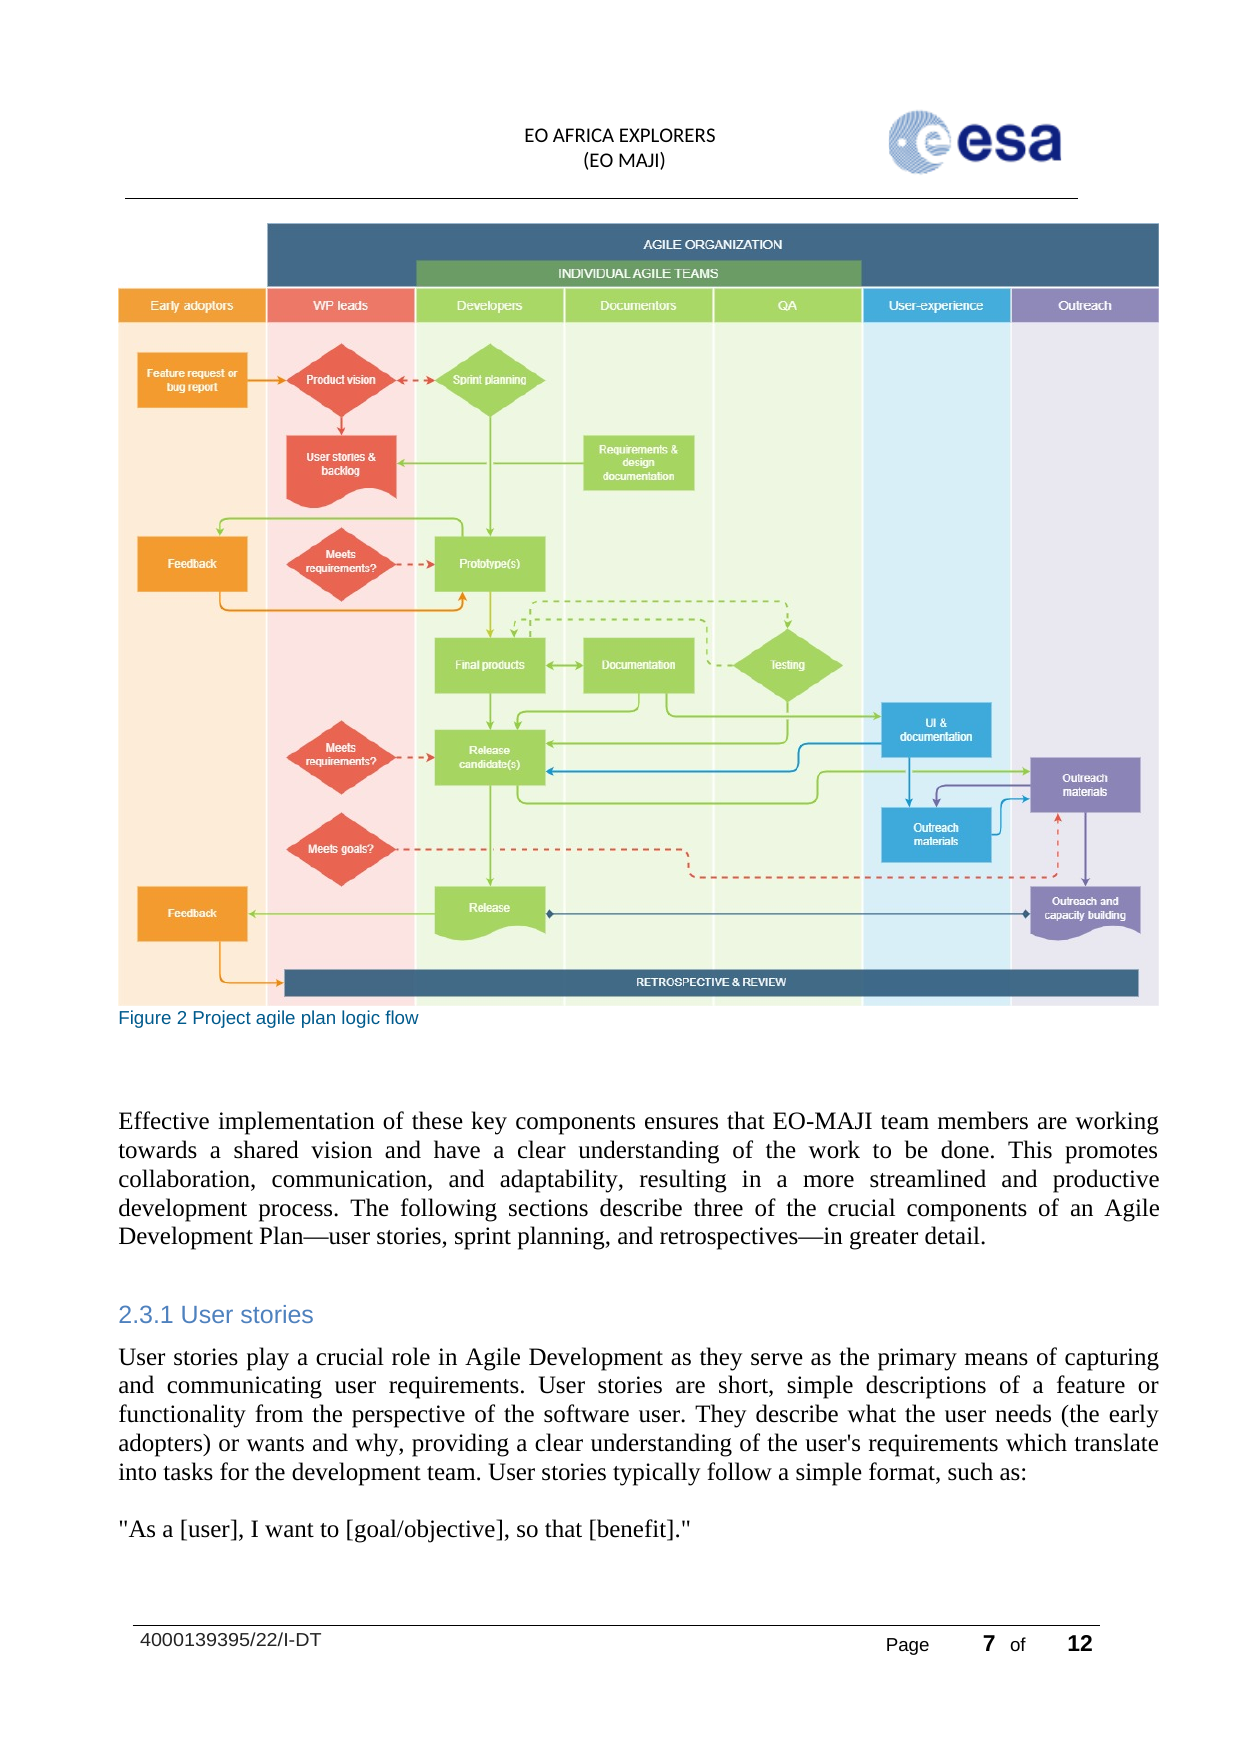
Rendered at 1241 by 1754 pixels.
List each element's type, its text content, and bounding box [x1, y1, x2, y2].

picture [888, 106, 1062, 180]
text Effective implementation of these key components ensures that EO-MAJI team members are working towards a shared vision and have a clear understanding of the work to be done. This promotes collaboration, communication, and adaptability, resulting in a more streamlined and productive development process. The following sections describe three of the crucial components of an Agile Development Plan—user stories, sprint planning, and retrospectives—in greater detail. [118, 1106, 1161, 1250]
text User stories play a crucial role in Agile Development as they serve as the primary means of capturing and communicating user requirements. User stories are short, simple descriptions of a feature or functionality from the perspective of the software user. They describe what the user needs (the early adopters) or wants and why, providing a clear understanding of the user's requirements which translate into tasks for the development team. User stories typically follow a simple format, such as: [118, 1342, 1161, 1486]
subtitle 2.3.1 User stories [118, 1300, 1161, 1329]
picture [118, 223, 1159, 1006]
text Figure 2 Project agile plan logic flow [118, 1005, 1161, 1028]
text "As a [user], I want to [goal/objective], so that [benefit]." [118, 1514, 1161, 1543]
